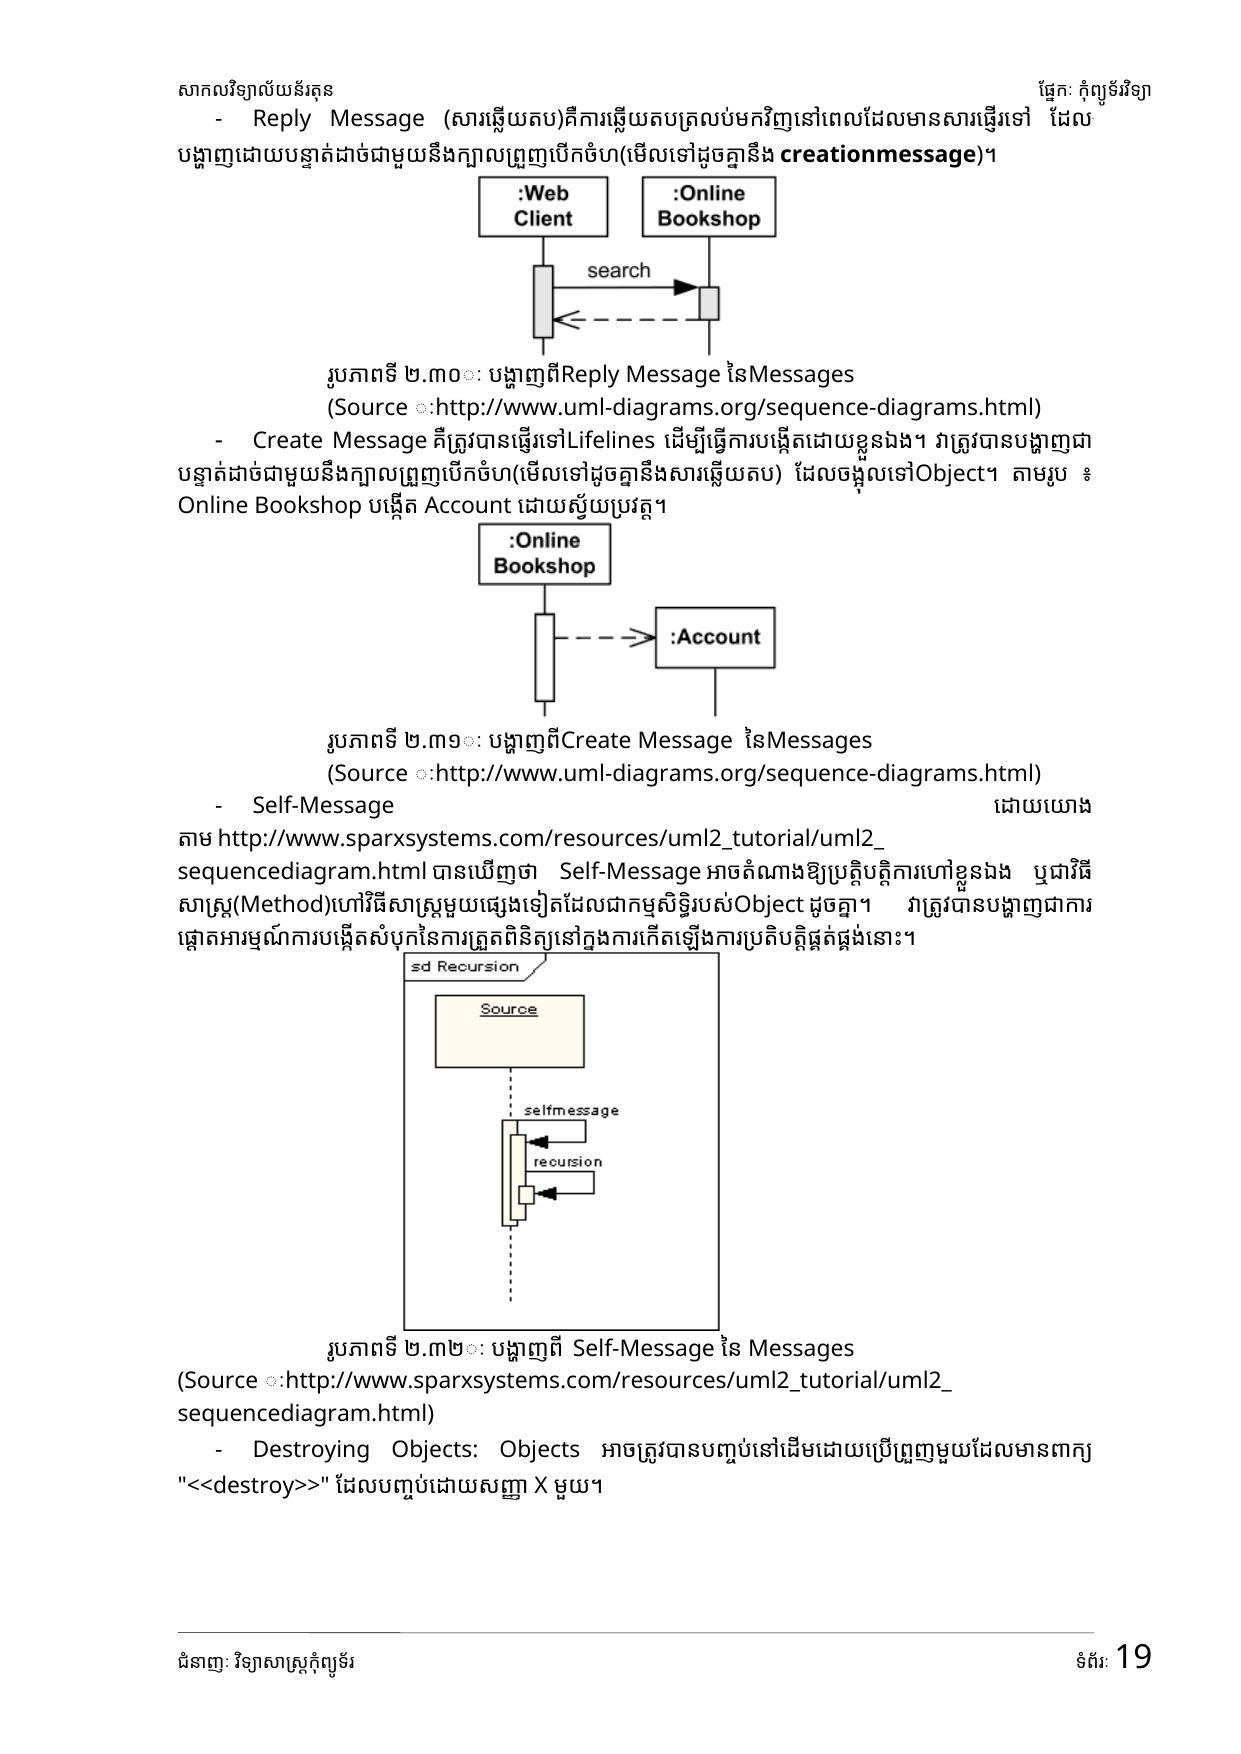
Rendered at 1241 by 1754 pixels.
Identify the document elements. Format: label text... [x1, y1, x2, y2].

picture [402, 951, 720, 1331]
text រូបភាពទី ២.៣០ៈ បង្ហាញពីReply Message នៃMessages [252, 357, 1092, 389]
text រូបភាពទី ២.៣២ៈ បង្ហាញពី​ Self-Message នៃ Messages [252, 1330, 1092, 1363]
text (Source ៈhttp://www.uml-diagrams.org/sequence-diagrams.html) [252, 755, 1092, 788]
picture [477, 174, 777, 357]
text (Source ៈhttp://www.sparxsystems.com/resources/uml2_tutorial/uml2_​sequencediagram.html) [177, 1363, 1092, 1428]
subtitle Reply Message (សារឆ្លើយតប)​គឺការឆ្លើយតបត្រលប់មកវិញនៅពេលដែលមានសារផ្ញើរទៅ ដែលបង្ហាញដោយបន្ទាត់ដាច់ជាមួយនឹងក្បាលព្រួញបើកចំហ(មើលទៅដូចគ្នានឹងcreationmessage)។ [177, 102, 1092, 169]
list Create Messageគឺត្រូវបានផ្ញើរទៅLifelines ដើម្បីធ្វើការបង្កើតដោយខ្លួនឯង។ វាត្រូវបានបង្ហាញជាបន្ទាត់ដាច់ជាមួយនឹងក្បាលព្រួញបើកចំហ(មើលទៅដូចគ្នានឹងសារឆ្លើយតប) ដែលចង្អុលទៅObject។ តាមរូប ៖ Online Bookshop បង្កើត Account ដោយស័្វយប្រវត្ត។ [177, 422, 1092, 521]
list Self-Message ដោយយោងតាមhttp://www.sparxsystems.com/resources/uml2_tutorial/uml2_​sequencediagram.htmlបានឃើញថា Self-Messageអាចតំណាងឱ្យប្រត្តិបត្តិការហៅខ្លួនឯង ឬជាវិធីសាស្រ្ត(Method)ហៅវិធីសាស្រ្តមួយផ្សេងទៀតដែលជាកម្មសិទ្ធិរបស់Objectដូចគ្នា។ វាត្រូវបានបង្ហាញជាការផ្តោតអារម្មណ៍ការបង្កើតសំបុកនៃការត្រួតពិនិត្យនៅក្នុងការកើតឡើងការប្រតិបត្តិផ្គត់ផ្គង់នោះ។ [177, 788, 1092, 952]
picture [477, 520, 779, 722]
subtitle Destroying Objects: Objects អាចត្រូវបានបញ្ចប់នៅដើមដោយប្រើព្រួញមួយដែលមានពាក្យ "<<destroy>>" ដែលបញ្ចប់ដោយសញ្ញា X មួយ។ [177, 1428, 1092, 1500]
text (Source ៈhttp://www.uml-diagrams.org/sequence-diagrams.html) [252, 389, 1092, 422]
text រូបភាពទី ២.៣១ៈ បង្ហាញពីCreate Message នៃMessages [252, 722, 1092, 755]
